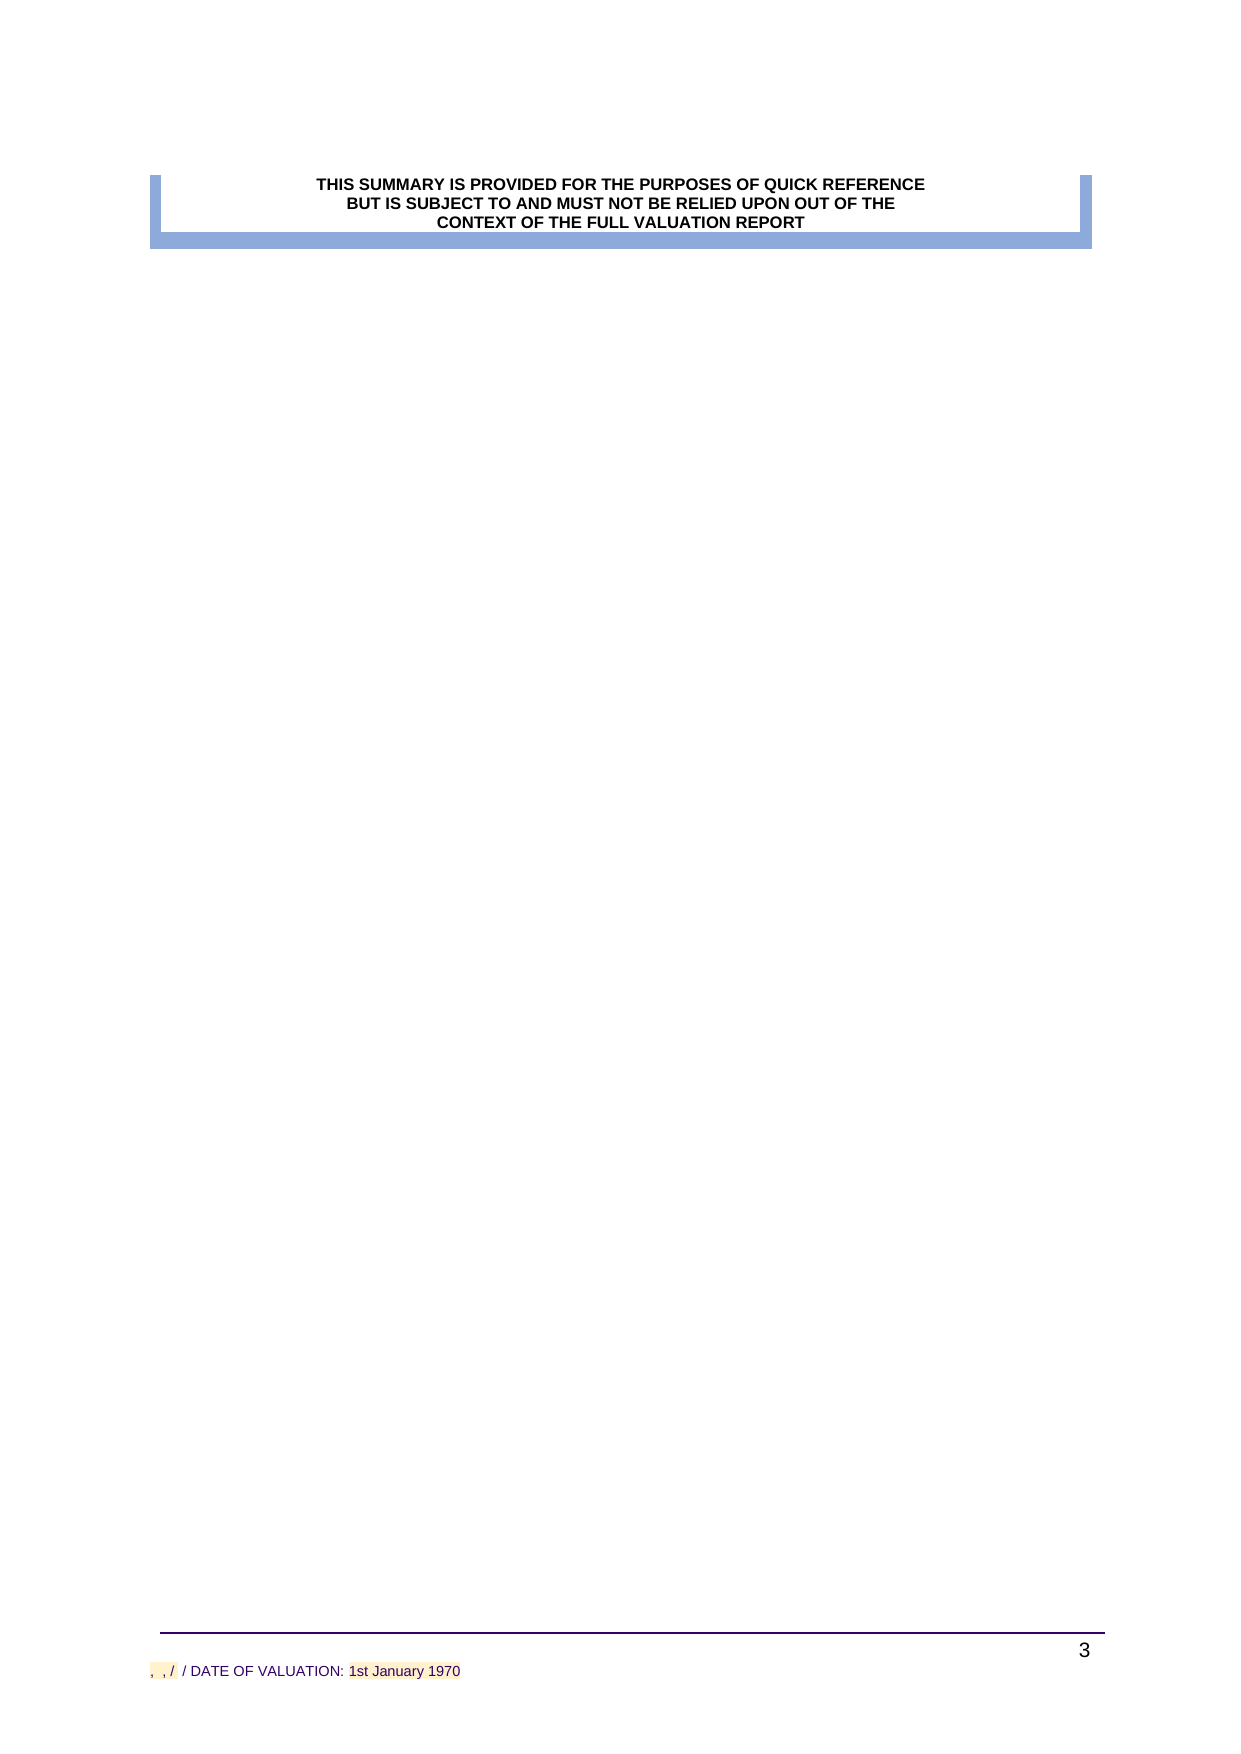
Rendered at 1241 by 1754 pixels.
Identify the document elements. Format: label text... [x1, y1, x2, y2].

table_header THIS SUMMARY IS PROVIDED FOR THE PURPOSES OF QUICK REFERENCE BUT IS SUBJECT TO AND MUST NOT BE RELIED UPON OUT OF THE CONTEXT OF THE FULL VALUATION REPORT [150, 175, 1092, 249]
